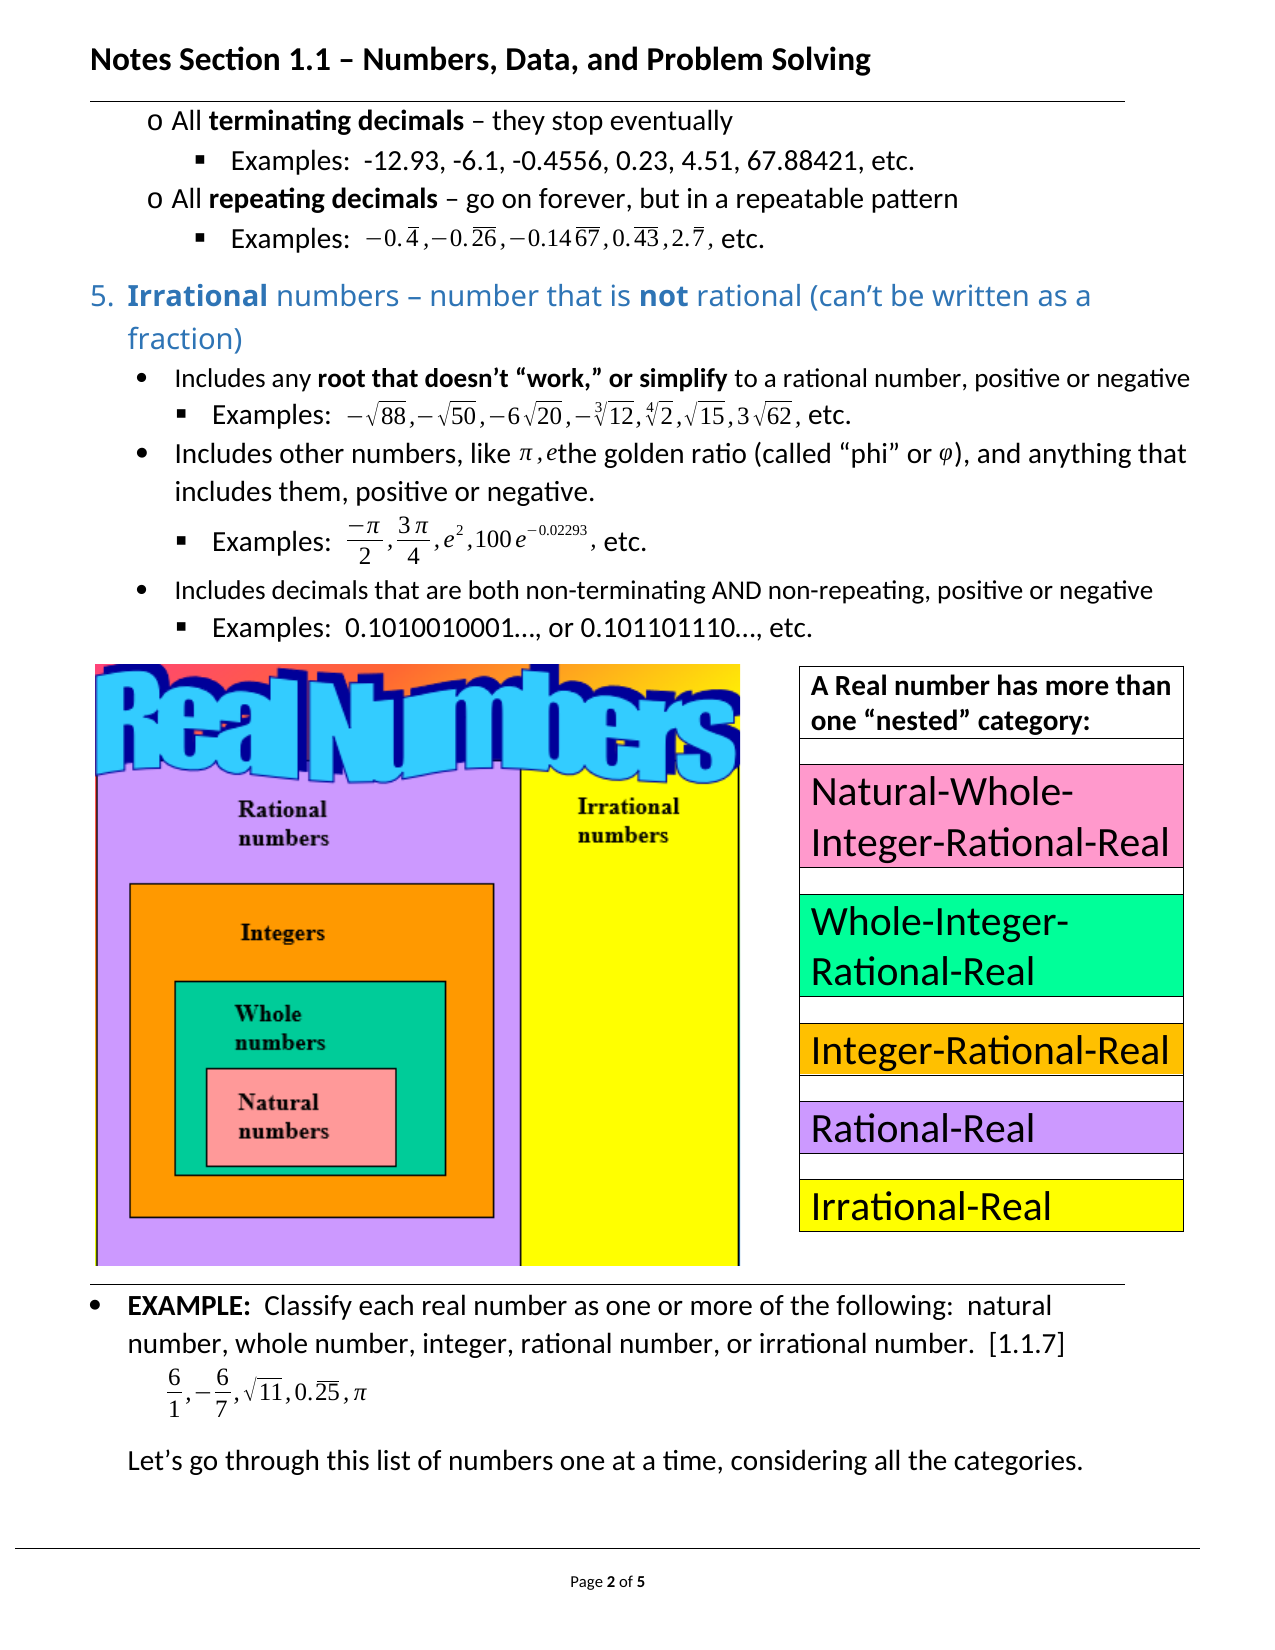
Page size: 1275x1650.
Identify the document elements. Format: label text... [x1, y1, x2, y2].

list Includes decimals that are both non-terminating AND non-repeating, positive or negative [137, 573, 1200, 607]
table_cell Rational-Real [800, 1102, 1183, 1153]
list Examples: -12.93, -6.1, -0.4556, 0.23, 4.51, 67.88421, etc. [193, 142, 1200, 177]
table_cell Natural-Whole-Integer-Rational-Real [800, 765, 1183, 867]
table_cell [800, 868, 1183, 893]
list All terminating decimals – they stop eventually [146, 102, 1200, 139]
list Examples: 0.1010010001…, or 0.101101110…, etc. [174, 609, 1200, 645]
text Let’s go through this list of numbers one at a time, considering all the categories. [90, 1442, 1168, 1478]
table_cell Whole-Integer-Rational-Real [800, 895, 1183, 996]
table_cell Irrational-Real [800, 1180, 1183, 1231]
list Includes any root that doesn’t “work,” or simplify to a rational number, positive or negative [137, 361, 1200, 394]
list EXAMPLE: Classify each real number as one or more of the following: natural number, whole number, integer, rational number, or irrational number. [1.1.7] [90, 1285, 1125, 1361]
picture [95, 664, 741, 1266]
table_cell [800, 739, 1183, 764]
list Examples: etc. [193, 220, 1200, 256]
table_cell Integer-Rational-Real [800, 1024, 1183, 1074]
list All repeating decimals – go on forever, but in a repeatable pattern [146, 180, 1200, 217]
table_cell [800, 1154, 1183, 1179]
list Includes other numbers, like the golden ratio (called “phi” or ), and anything that includes them, positive or negative. [137, 435, 1200, 509]
subtitle Irrational numbers – number that is not rational (can’t be written as a fraction) [90, 275, 1125, 358]
table_cell [800, 1076, 1183, 1101]
list Examples: etc. [174, 396, 1200, 432]
table_cell [800, 997, 1183, 1023]
table_header A Real number has more than one “nested” category: [800, 667, 1183, 738]
list Examples: etc. [174, 512, 1200, 571]
